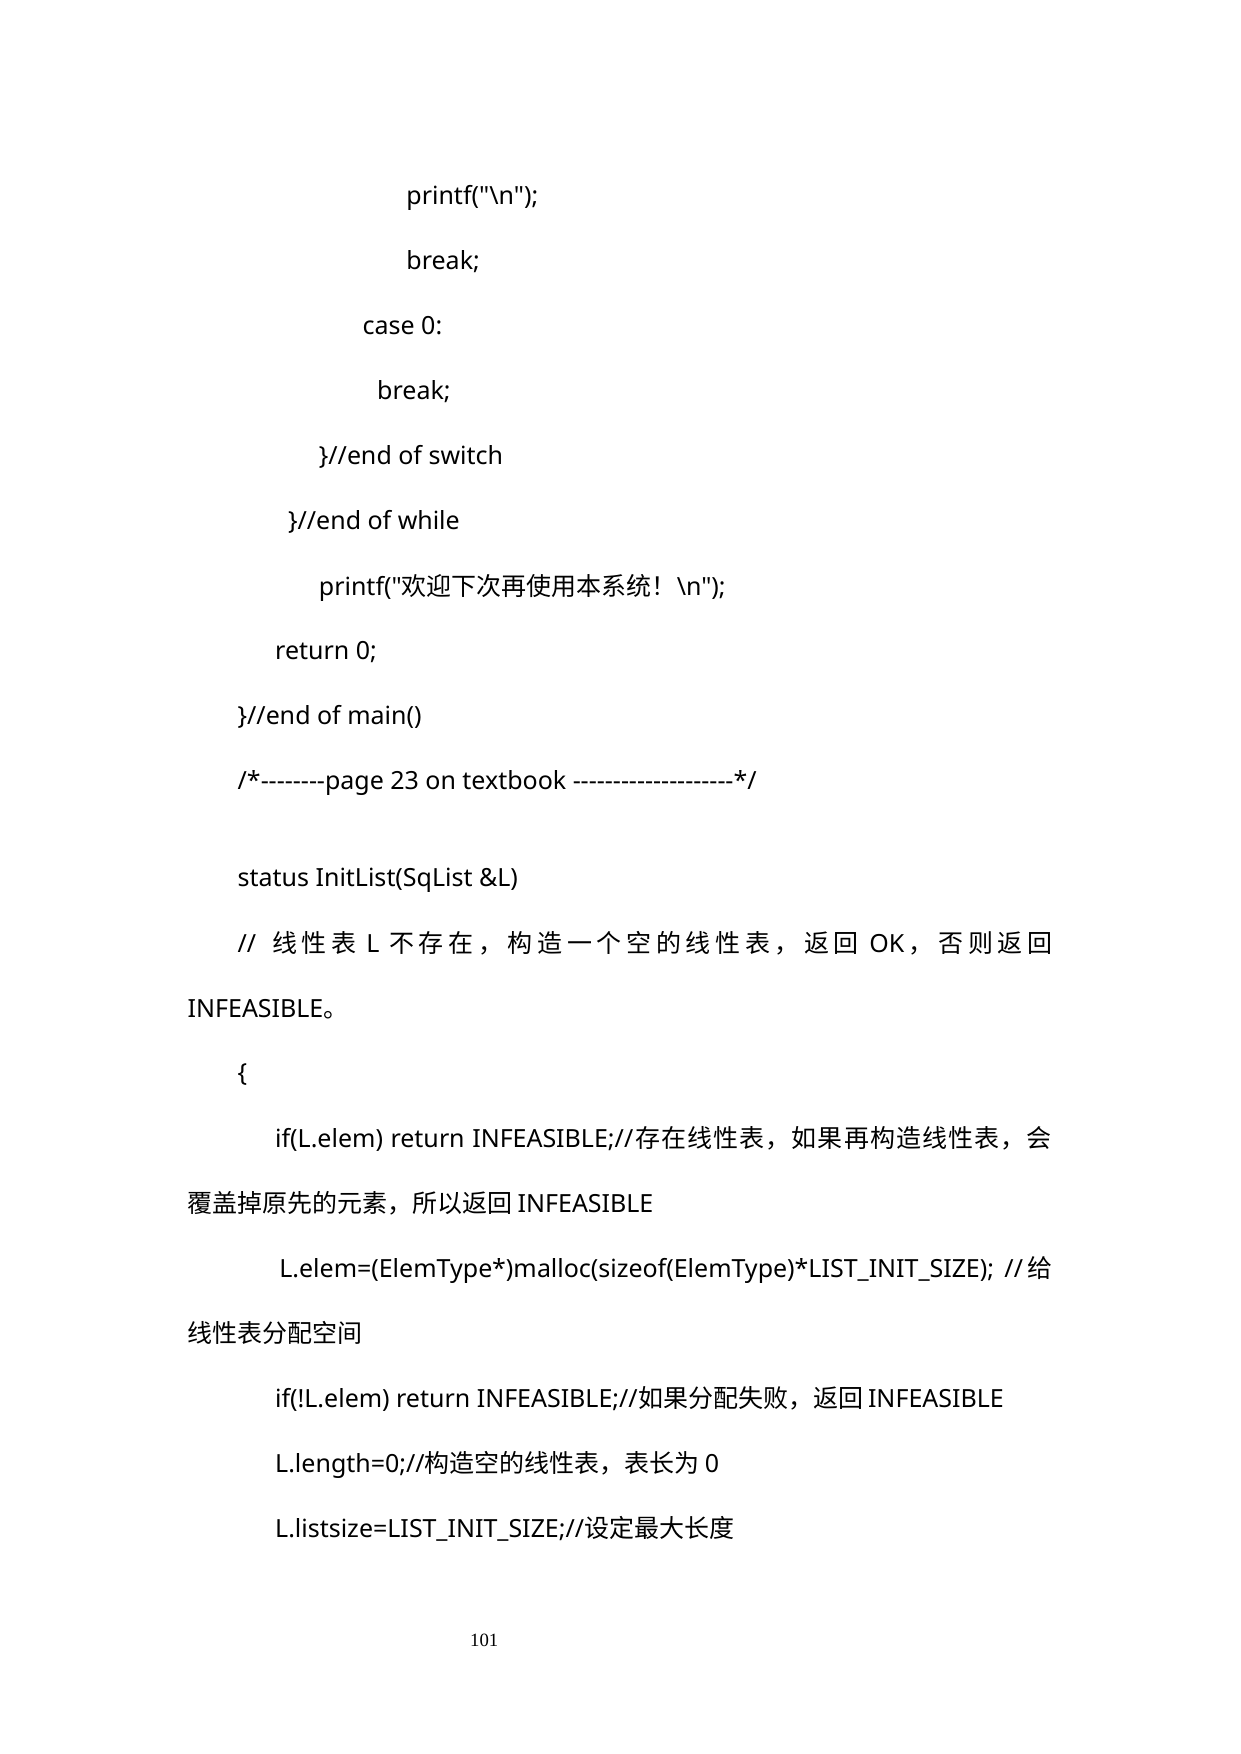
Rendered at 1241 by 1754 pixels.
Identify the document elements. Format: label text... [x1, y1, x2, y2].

text status InitList(SqList &L) [187, 844, 1053, 909]
text break; [187, 357, 1053, 422]
text L.listsize=LIST_INIT_SIZE;//设定最大长度 [187, 1494, 1053, 1559]
text if(!L.elem) return INFEASIBLE;//如果分配失败，返回INFEASIBLE [187, 1364, 1053, 1429]
text return 0; [187, 617, 1053, 682]
text printf("欢迎下次再使用本系统！\n"); [187, 552, 1053, 617]
text L.elem=(ElemType*)malloc(sizeof(ElemType)*LIST_INIT_SIZE); //给线性表分配空间 [187, 1234, 1053, 1364]
text }//end of main() [187, 682, 1053, 747]
text }//end of switch [187, 422, 1053, 487]
text }//end of while [187, 487, 1053, 552]
text { [187, 1039, 1053, 1104]
text break; [187, 227, 1053, 292]
text printf("\n"); [187, 162, 1053, 227]
text L.length=0;//构造空的线性表，表长为0 [187, 1429, 1053, 1494]
text if(L.elem) return INFEASIBLE;//存在线性表，如果再构造线性表，会覆盖掉原先的元素，所以返回INFEASIBLE [187, 1104, 1053, 1234]
text /*--------page 23 on textbook --------------------*/ [187, 747, 1053, 812]
text case 0: [187, 292, 1053, 357]
text // 线性表L不存在，构造一个空的线性表，返回OK，否则返回INFEASIBLE。 [187, 909, 1053, 1039]
